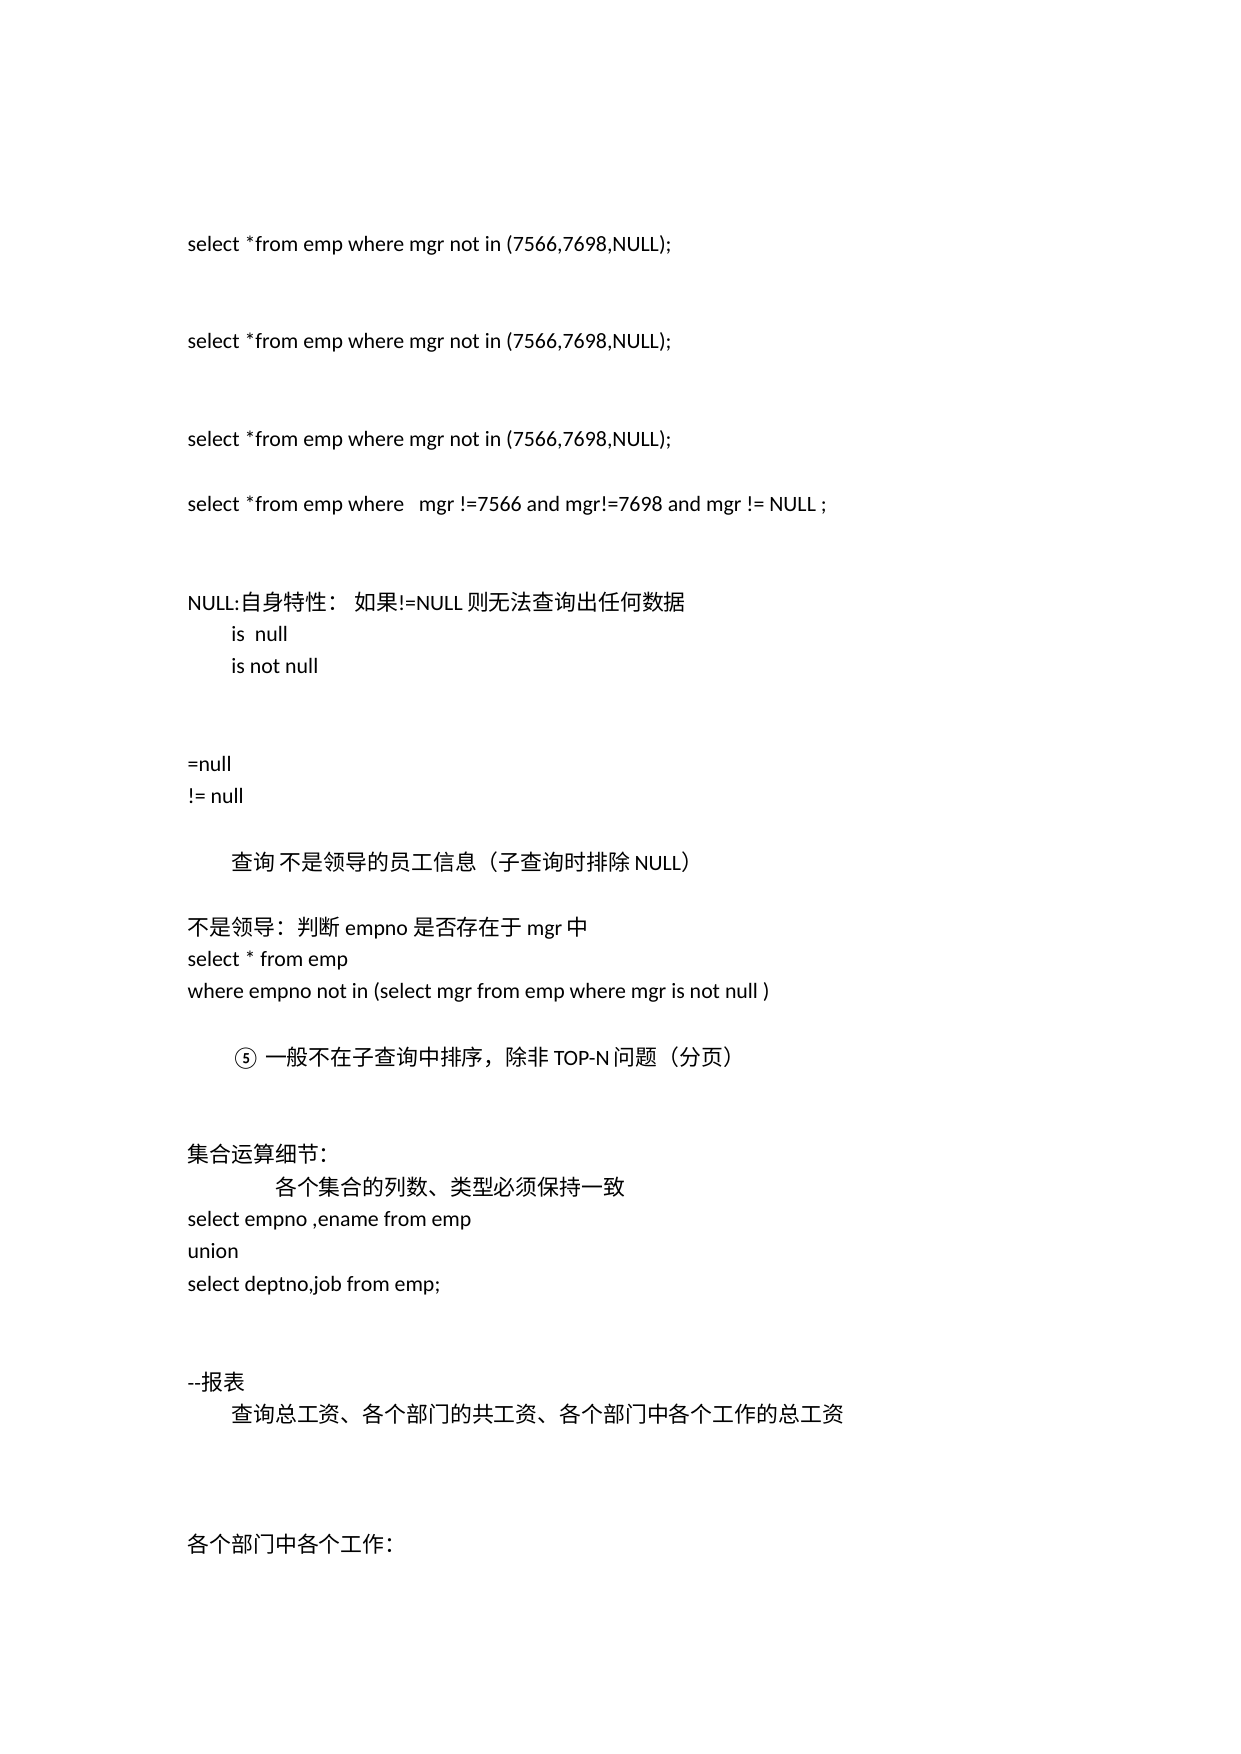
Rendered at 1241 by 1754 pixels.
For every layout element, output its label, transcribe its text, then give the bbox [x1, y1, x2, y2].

text 查询 不是领导的员工信息（子查询时排除NULL） [187, 844, 1053, 877]
text select *from emp where mgr not in (7566,7698,NULL); [187, 422, 1053, 454]
text is not null [187, 649, 1053, 682]
text 各个集合的列数、类型必须保持一致 [187, 1169, 1053, 1202]
text NULL:自身特性： 如果!=NULL则无法查询出任何数据 [187, 584, 1053, 617]
text 不是领导：判断empno 是否存在于mgr中 [187, 909, 1053, 942]
text 各个部门中各个工作： [187, 1527, 1053, 1559]
text 集合运算细节： [187, 1137, 1053, 1169]
text is null [187, 617, 1053, 649]
text select *from emp where mgr !=7566 and mgr!=7698 and mgr != NULL ; [187, 487, 1053, 519]
text select empno ,ename from emp [187, 1202, 1053, 1234]
text != null [187, 779, 1053, 812]
text select *from emp where mgr not in (7566,7698,NULL); [187, 227, 1053, 259]
text select *from emp where mgr not in (7566,7698,NULL); [187, 324, 1053, 357]
text select * from emp [187, 942, 1053, 974]
text union [187, 1234, 1053, 1267]
text where empno not in (select mgr from emp where mgr is not null ) [187, 974, 1053, 1007]
text 查询总工资、各个部门的共工资、各个部门中各个工作的总工资 [187, 1397, 1053, 1429]
text =null [187, 747, 1053, 779]
text select deptno,job from emp; [187, 1267, 1053, 1299]
text --报表 [187, 1364, 1053, 1397]
text ⑤一般不在子查询中排序，除非TOP-N问题（分页） [187, 1039, 1053, 1072]
